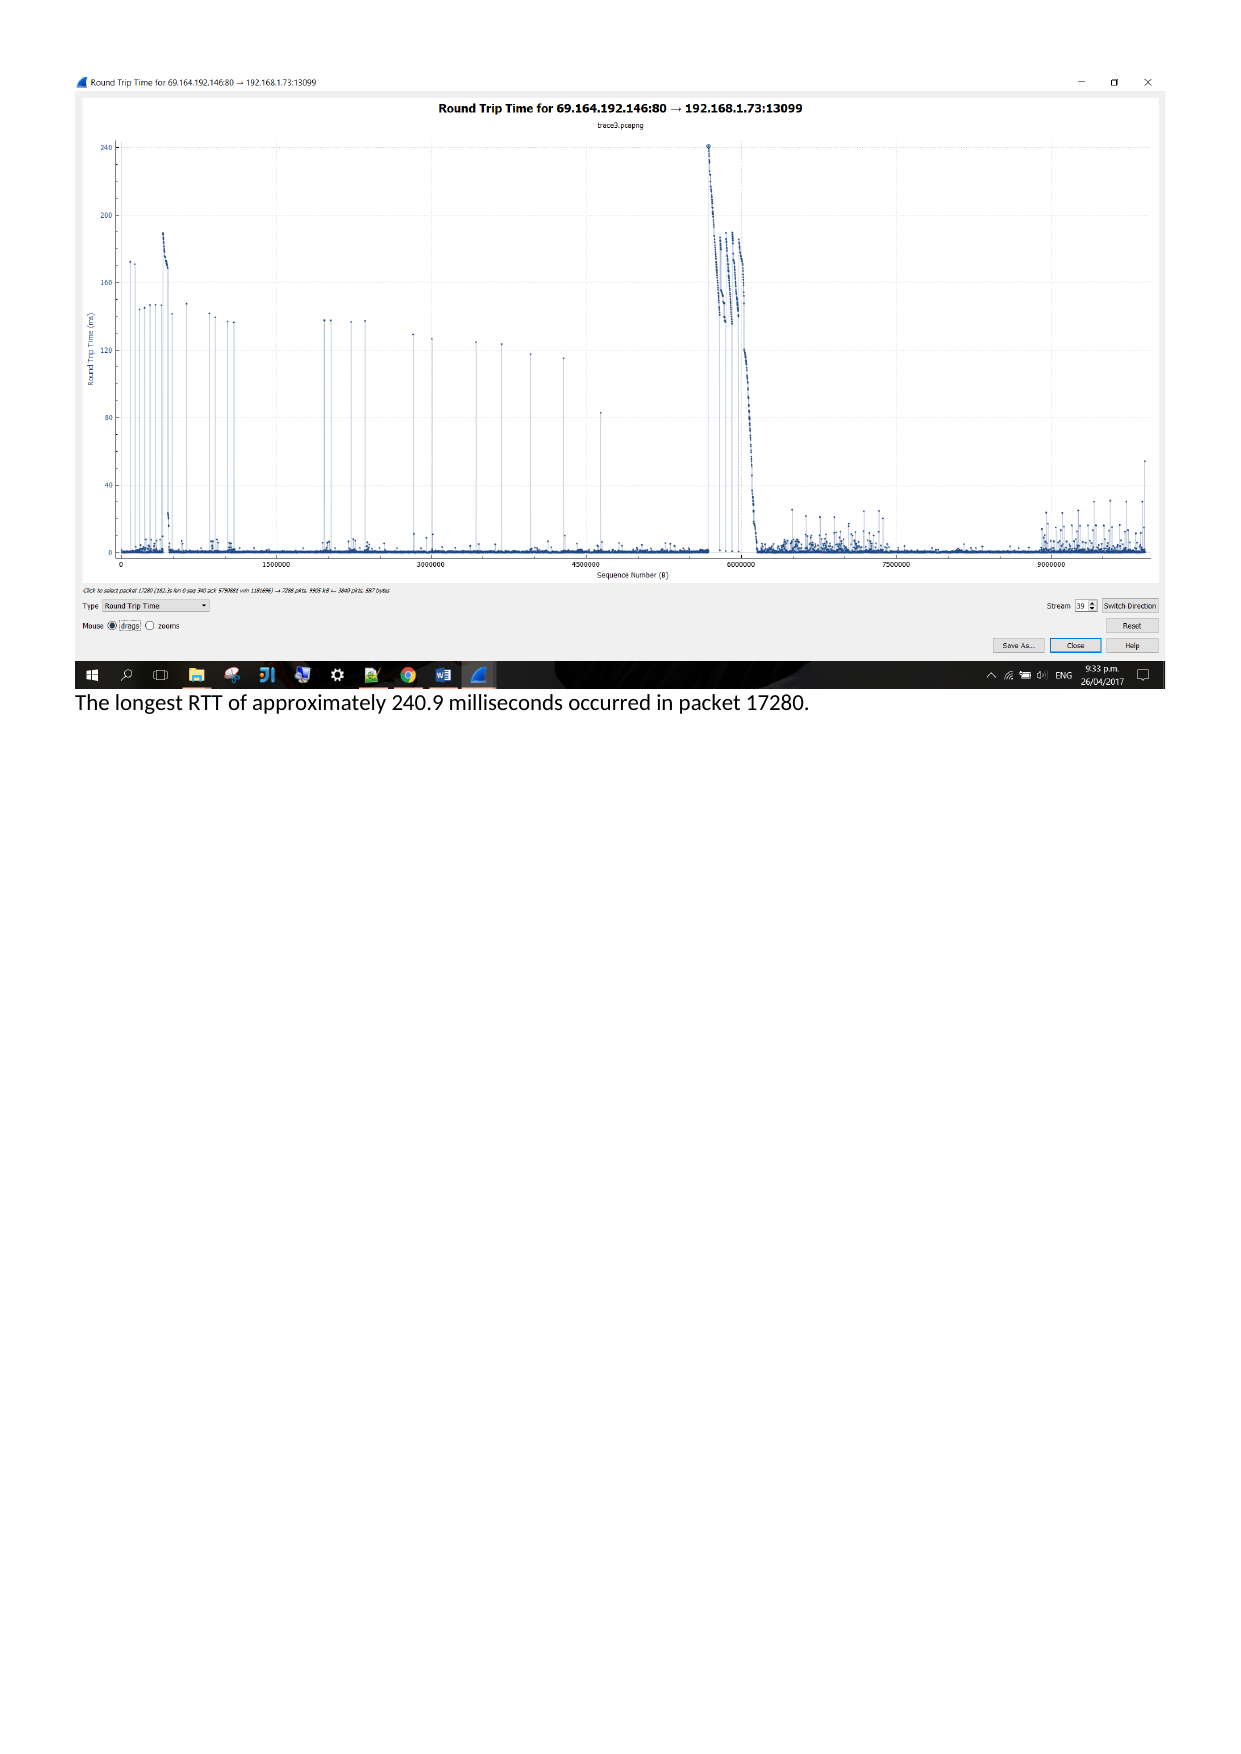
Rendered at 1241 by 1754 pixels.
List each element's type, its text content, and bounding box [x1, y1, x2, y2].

text The longest RTT of approximately 240.9 milliseconds occurred in packet 17280. [75, 689, 1165, 716]
picture [75, 75, 1166, 689]
